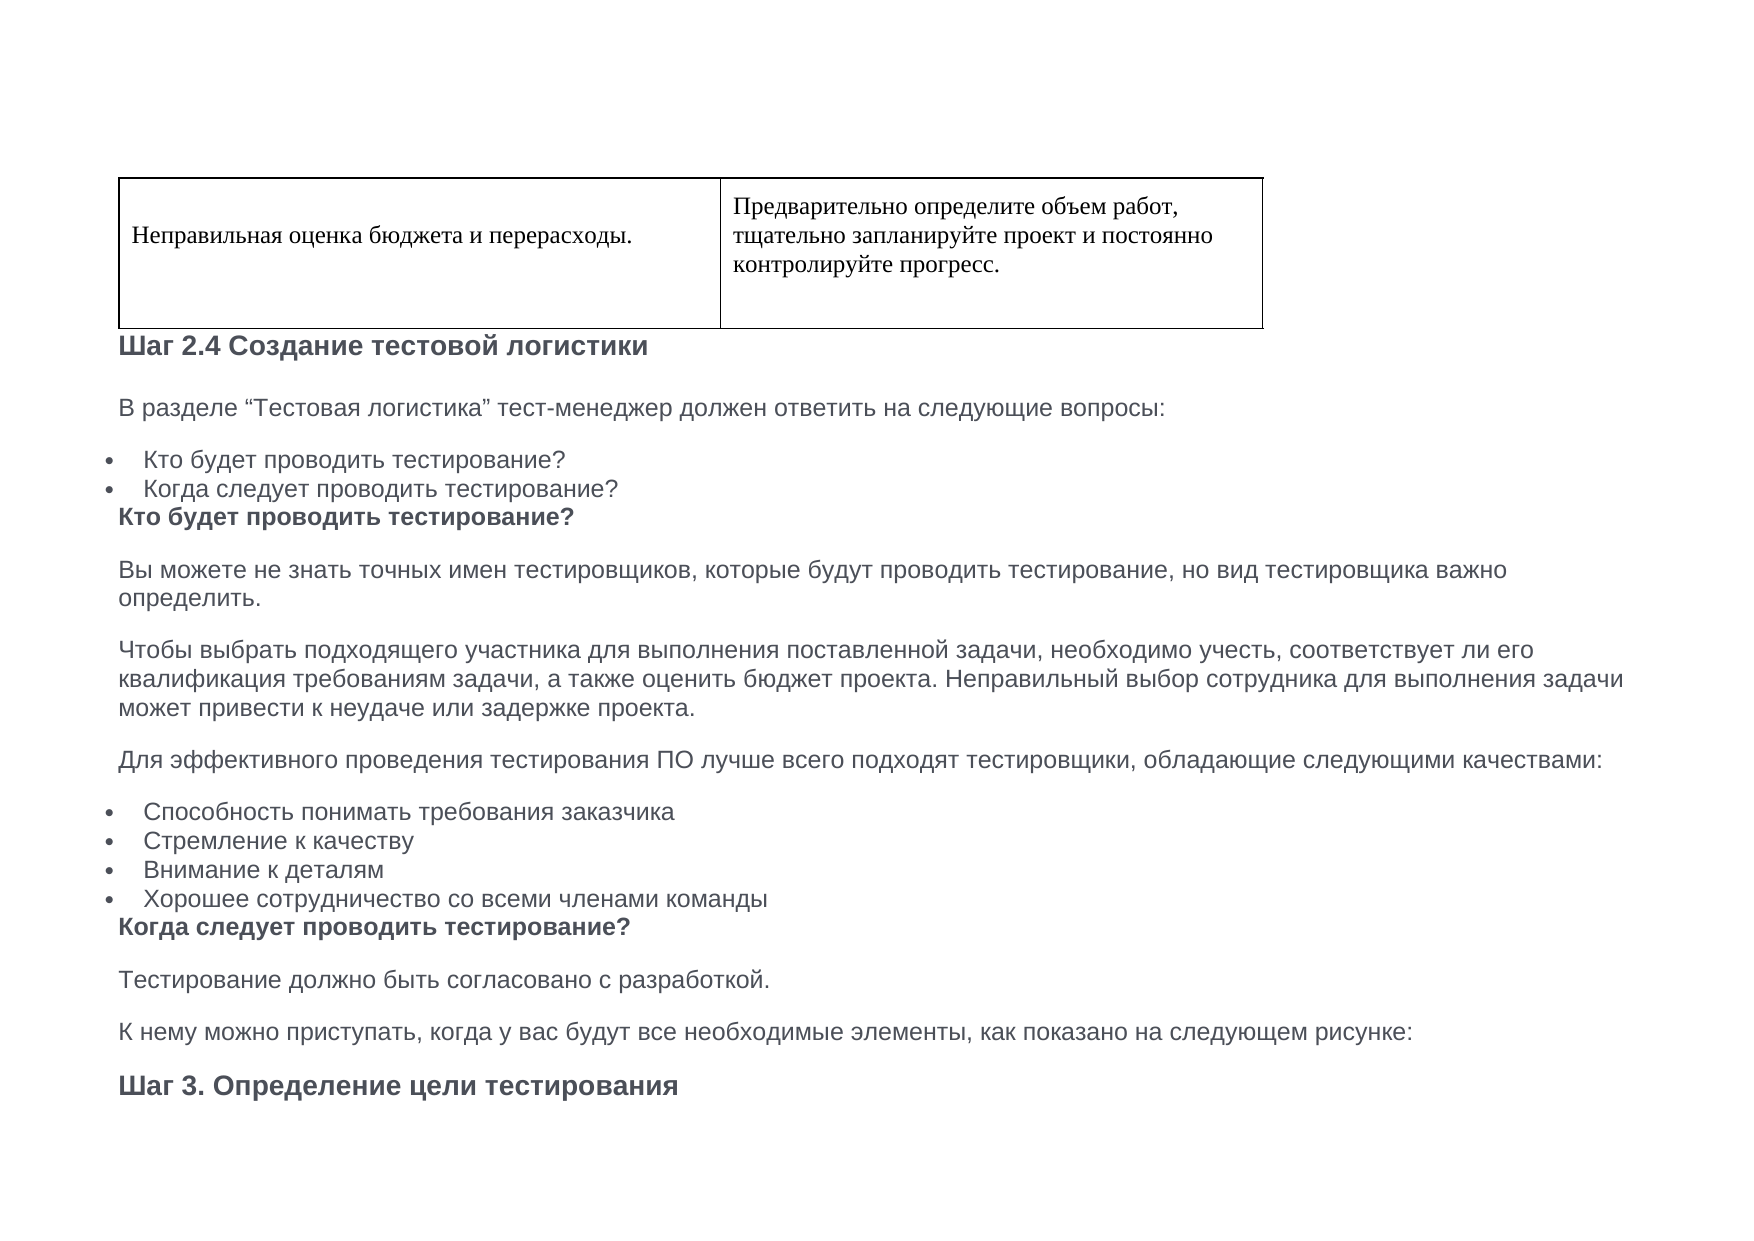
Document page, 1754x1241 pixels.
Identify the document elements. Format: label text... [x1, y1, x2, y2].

text Для эффективного проведения тестирования ПО лучше всего подходят тестировщики, обладающие следующими качествами: [118, 745, 1636, 774]
list Хорошее сотрудничество со всеми членами команды [106, 884, 1636, 912]
list Способность понимать требования заказчика [106, 797, 1636, 826]
table_cell Предварительно определите объем работ, тщательно запланируйте проект и постоянно контролируйте прогресс. [721, 179, 1262, 327]
text Вы можете не знать точных имен тестировщиков, которые будут проводить тестирование, но вид тестировщика важно определить. [118, 554, 1636, 612]
text Кто будет проводить тестирование? [118, 502, 1636, 531]
text К нему можно приступать, когда у вас будут все необходимые элементы, как показано на следующем рисунке: [118, 1017, 1636, 1046]
text Тестирование должно быть согласовано с разработкой. [118, 964, 1636, 993]
text Шаг 2.4 Создание тестовой логистики [118, 329, 1636, 361]
text В разделе “Тестовая логистика” тест-менеджер должен ответить на следующие вопросы: [118, 393, 1636, 421]
list Стремление к качеству [106, 826, 1636, 855]
text Шаг 3. Определение цели тестирования [118, 1069, 1636, 1101]
list Внимание к деталям [106, 855, 1636, 884]
list Когда следует проводить тестирование? [106, 474, 1636, 502]
text Когда следует проводить тестирование? [118, 912, 1636, 941]
text Чтобы выбрать подходящего участника для выполнения поставленной задачи, необходимо учесть, соответствует ли его квалификация требованиям задачи, а также оценить бюджет проекта. Неправильный выбор сотрудника для выполнения задачи может привести к неудаче или задержке проекта. [118, 636, 1636, 722]
table_cell Неправильная оценка бюджета и перерасходы. [120, 179, 720, 327]
list Кто будет проводить тестирование? [106, 445, 1636, 474]
